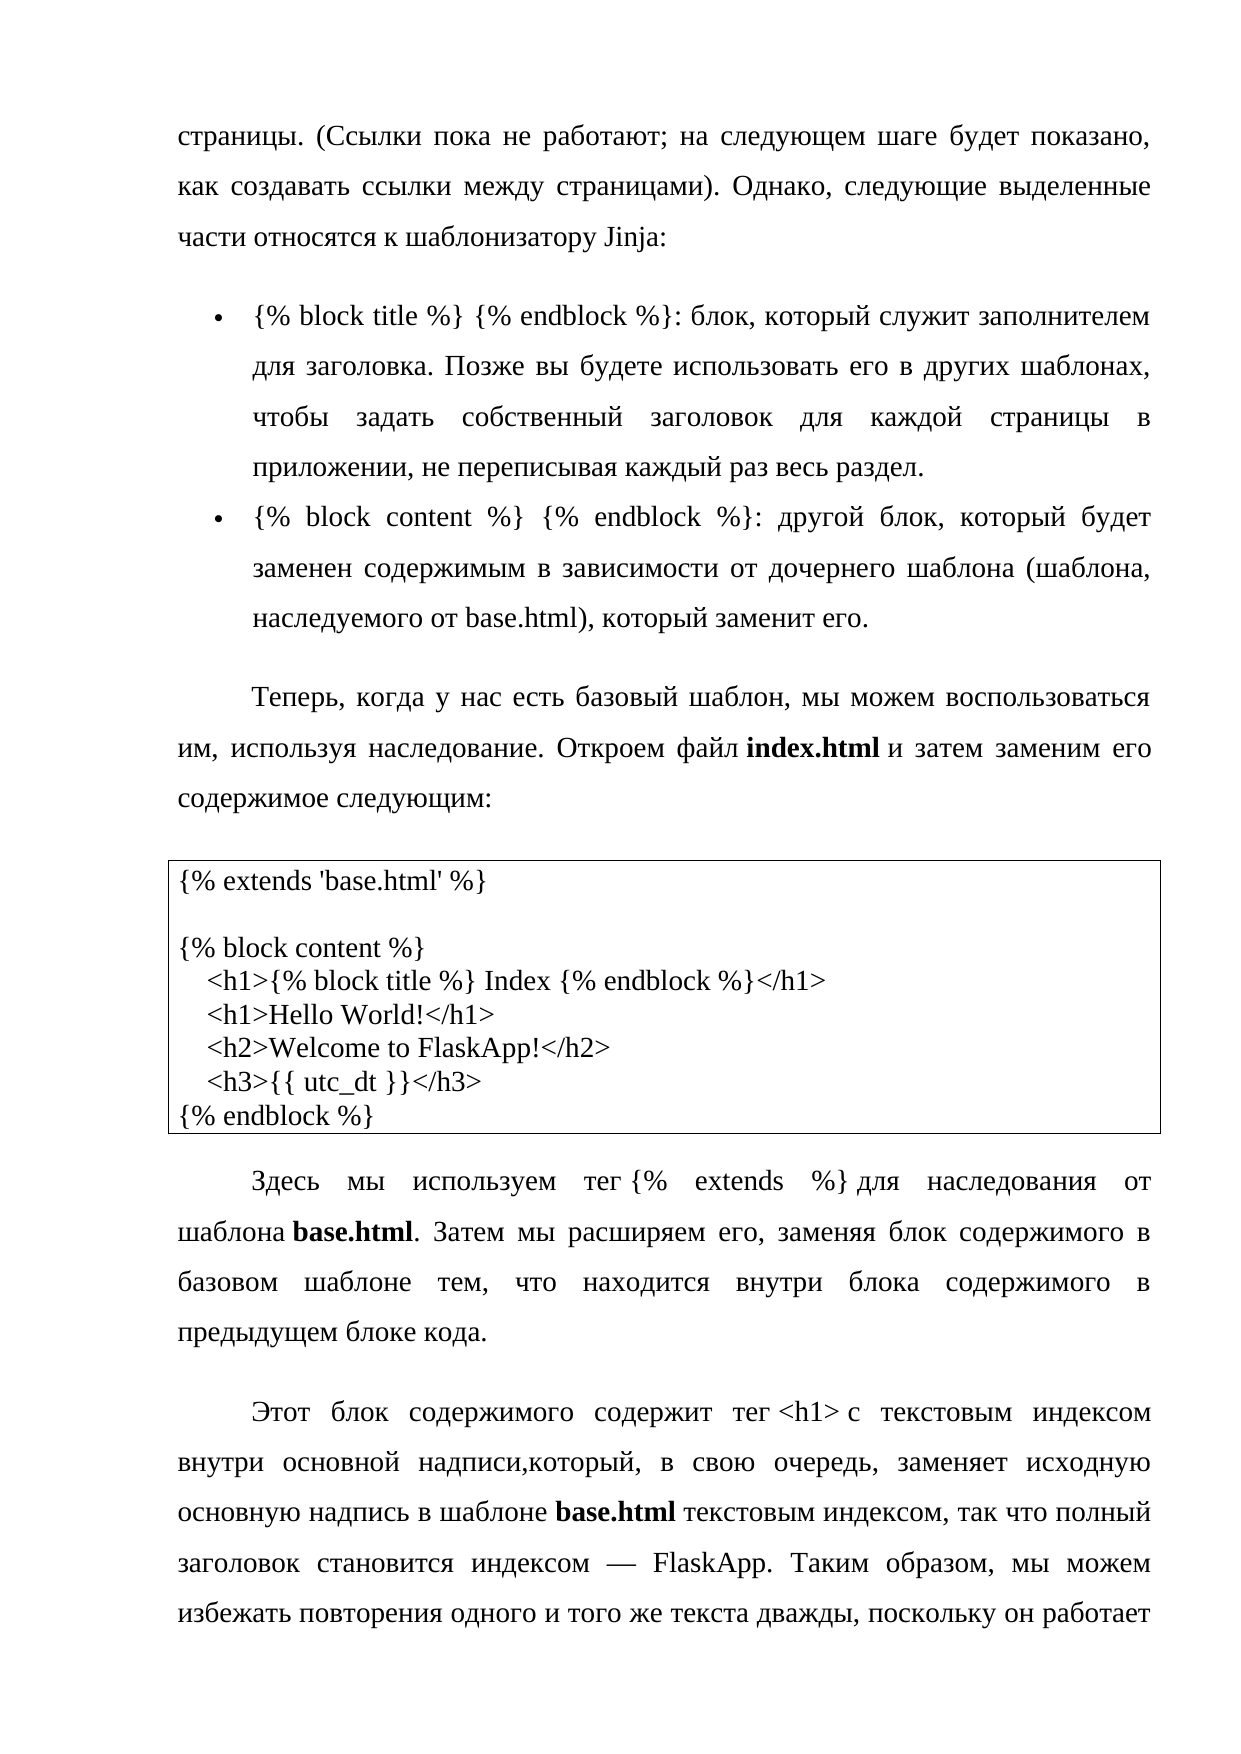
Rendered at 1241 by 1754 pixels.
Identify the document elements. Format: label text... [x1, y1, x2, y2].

text Теперь, когда у нас есть базовый шаблон, мы можем воспользоваться им, используя наследование. Откроем файл index.html и затем заменим его содержимое следующим: [177, 679, 1152, 814]
text <h1>{% block title %} Index {% endblock %}</h1> [177, 963, 1152, 997]
text {% endblock %} [169, 1094, 1160, 1133]
text <h3>{{ utc_dt }}</h3> [177, 1064, 1152, 1094]
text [177, 1394, 1152, 1629]
text {% block content %} [177, 930, 1152, 963]
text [177, 118, 1152, 252]
text {% extends 'base.html' %} [169, 861, 1160, 896]
text <h1>Hello World!</h1> [177, 997, 1152, 1031]
text Здесь мы используем тег {% extends %} для наследования от шаблона base.html. Затем мы расширяем его, заменяя блок содержимого в базовом шаблоне тем, что находится внутри блока содержимого в предыдущем блоке кода. [177, 1163, 1152, 1348]
list {% block content %} {% endblock %}: другой блок, который будет заменен содержимым в зависимости от дочернего шаблона (шаблона, наследуемого от base.html), который заменит его. [215, 499, 1152, 634]
list {% block title %} {% endblock %}: блок, который служит заполнителем для заголовка. Позже вы будете использовать его в других шаблонах, чтобы задать собственный заголовок для каждой страницы в приложении, не переписывая каждый раз весь раздел. [215, 298, 1152, 483]
text <h2>Welcome to FlaskApp!</h2> [177, 1031, 1152, 1064]
